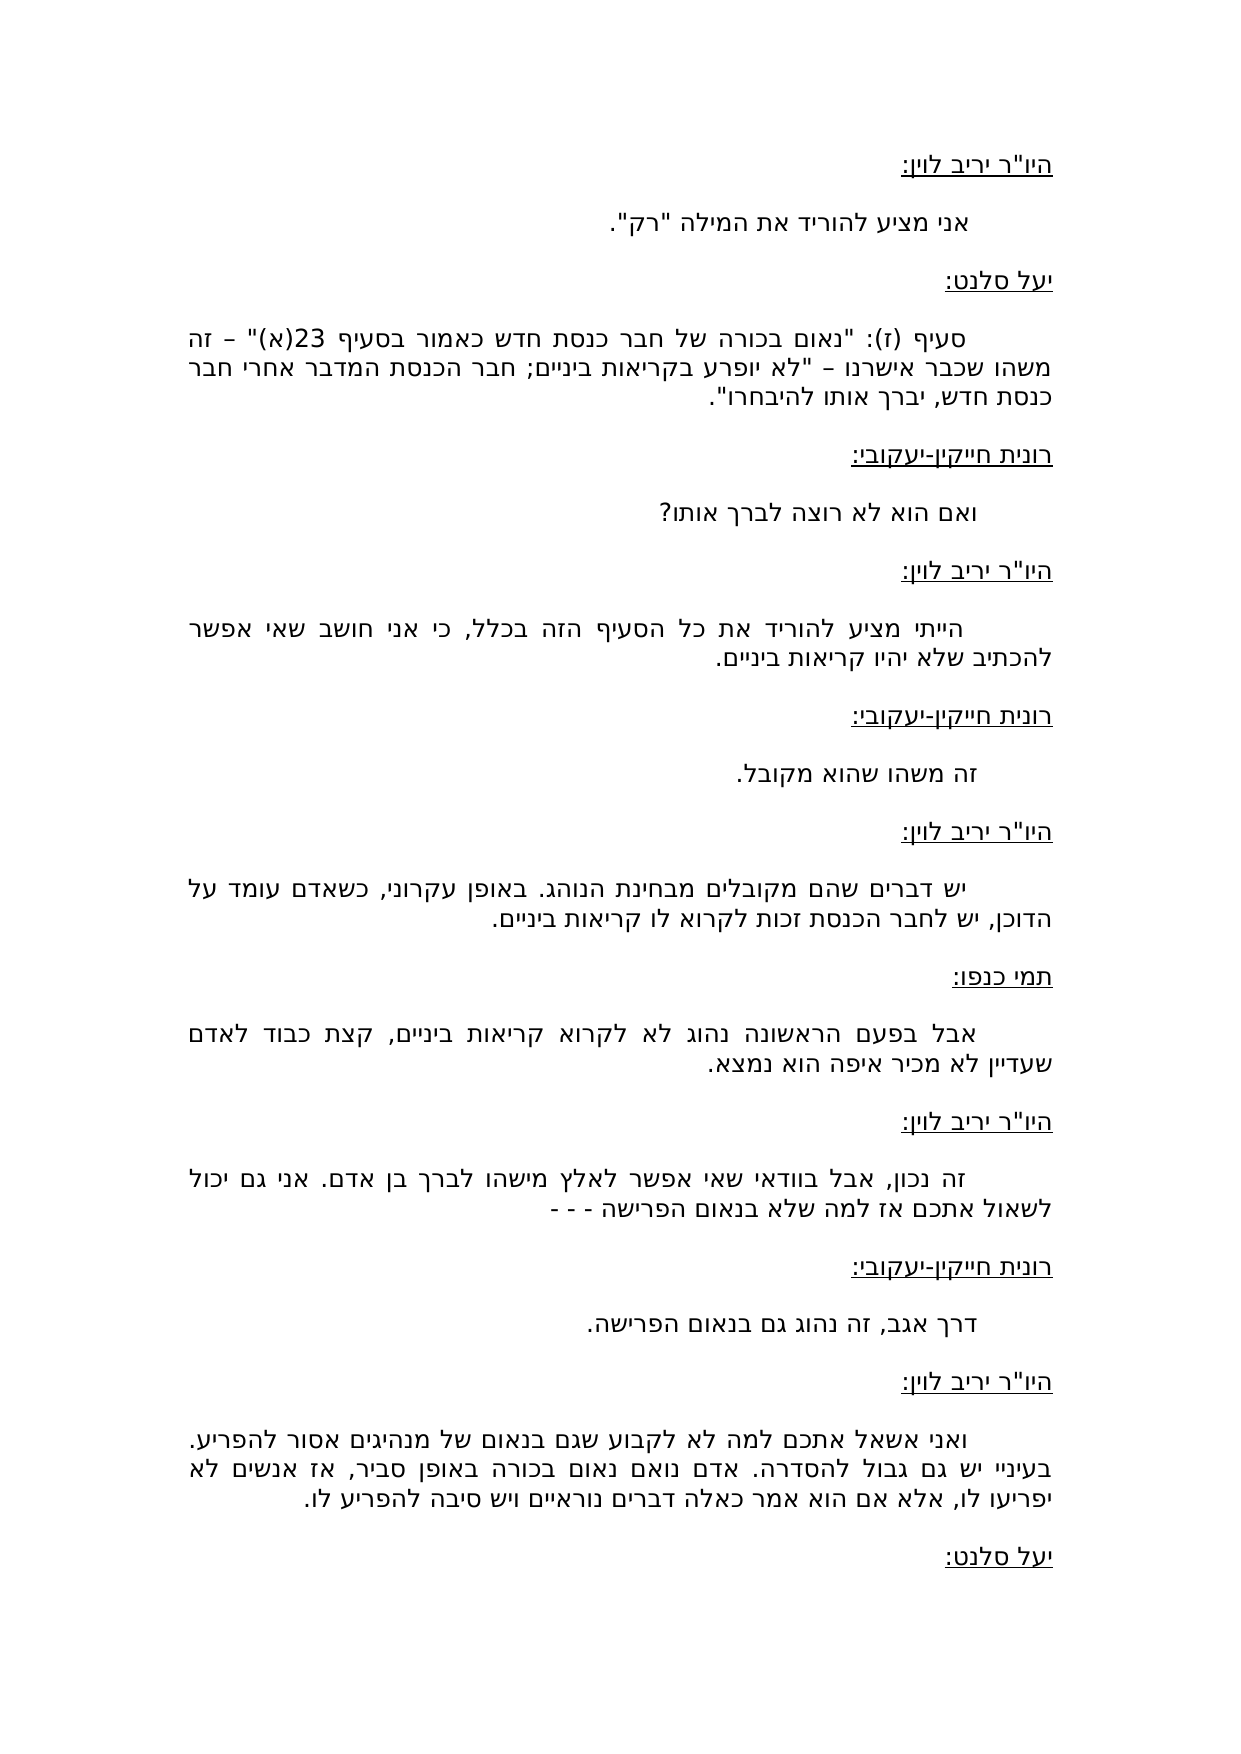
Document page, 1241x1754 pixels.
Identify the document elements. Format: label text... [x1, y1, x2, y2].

text היו"ר יריב לוין: [187, 817, 1053, 846]
text היו"ר יריב לוין: [187, 1107, 1053, 1136]
text הייתי מציע להוריד את כל הסעיף הזה בכלל, כי אני חושב שאי אפשר להכתיב שלא יהיו קריאות ביניים. [187, 614, 1053, 672]
text יעל סלנט: [187, 266, 1053, 295]
text היו"ר יריב לוין: [187, 150, 1053, 179]
text רונית חייקין-יעקובי: [187, 701, 1053, 730]
text סעיף (ז): "נאום בכורה של חבר כנסת חדש כאמור בסעיף 23(א)" – זה משהו שכבר אישרנו – "לא יופרע בקריאות ביניים; חבר הכנסת המדבר אחרי חבר כנסת חדש, יברך אותו להיבחרו". [187, 324, 1053, 411]
text יש דברים שהם מקובלים מבחינת הנוהג. באופן עקרוני, כשאדם עומד על הדוכן, יש לחבר הכנסת זכות לקרוא לו קריאות ביניים. [187, 874, 1053, 933]
text רונית חייקין-יעקובי: [187, 1252, 1053, 1281]
text אבל בפעם הראשונה נהוג לא לקרוא קריאות ביניים, קצת כבוד לאדם שעדיין לא מכיר איפה הוא נמצא. [187, 1019, 1053, 1078]
text אני מציע להוריד את המילה "רק". [187, 208, 1053, 237]
text דרך אגב, זה נהוג גם בנאום הפרישה. [187, 1309, 1053, 1339]
text זה נכון, אבל בוודאי שאי אפשר לאלץ מישהו לברך בן אדם. אני גם יכול לשאול אתכם אז למה שלא בנאום הפרישה - - - [187, 1164, 1053, 1223]
text רונית חייקין-יעקובי: [187, 440, 1053, 469]
text היו"ר יריב לוין: [187, 1367, 1053, 1397]
text יעל סלנט: [187, 1542, 1053, 1571]
text ואם הוא לא רוצה לברך אותו? [187, 498, 1053, 527]
text תמי כנפו: [187, 962, 1053, 991]
text ואני אשאל אתכם למה לא לקבוע שגם בנאום של מנהיגים אסור להפריע. בעיניי יש גם גבול להסדרה. אדם נואם נאום בכורה באופן סביר, אז אנשים לא יפריעו לו, אלא אם הוא אמר כאלה דברים נוראיים ויש סיבה להפריע לו. [187, 1425, 1053, 1513]
text היו"ר יריב לוין: [187, 556, 1053, 585]
text זה משהו שהוא מקובל. [187, 759, 1053, 788]
